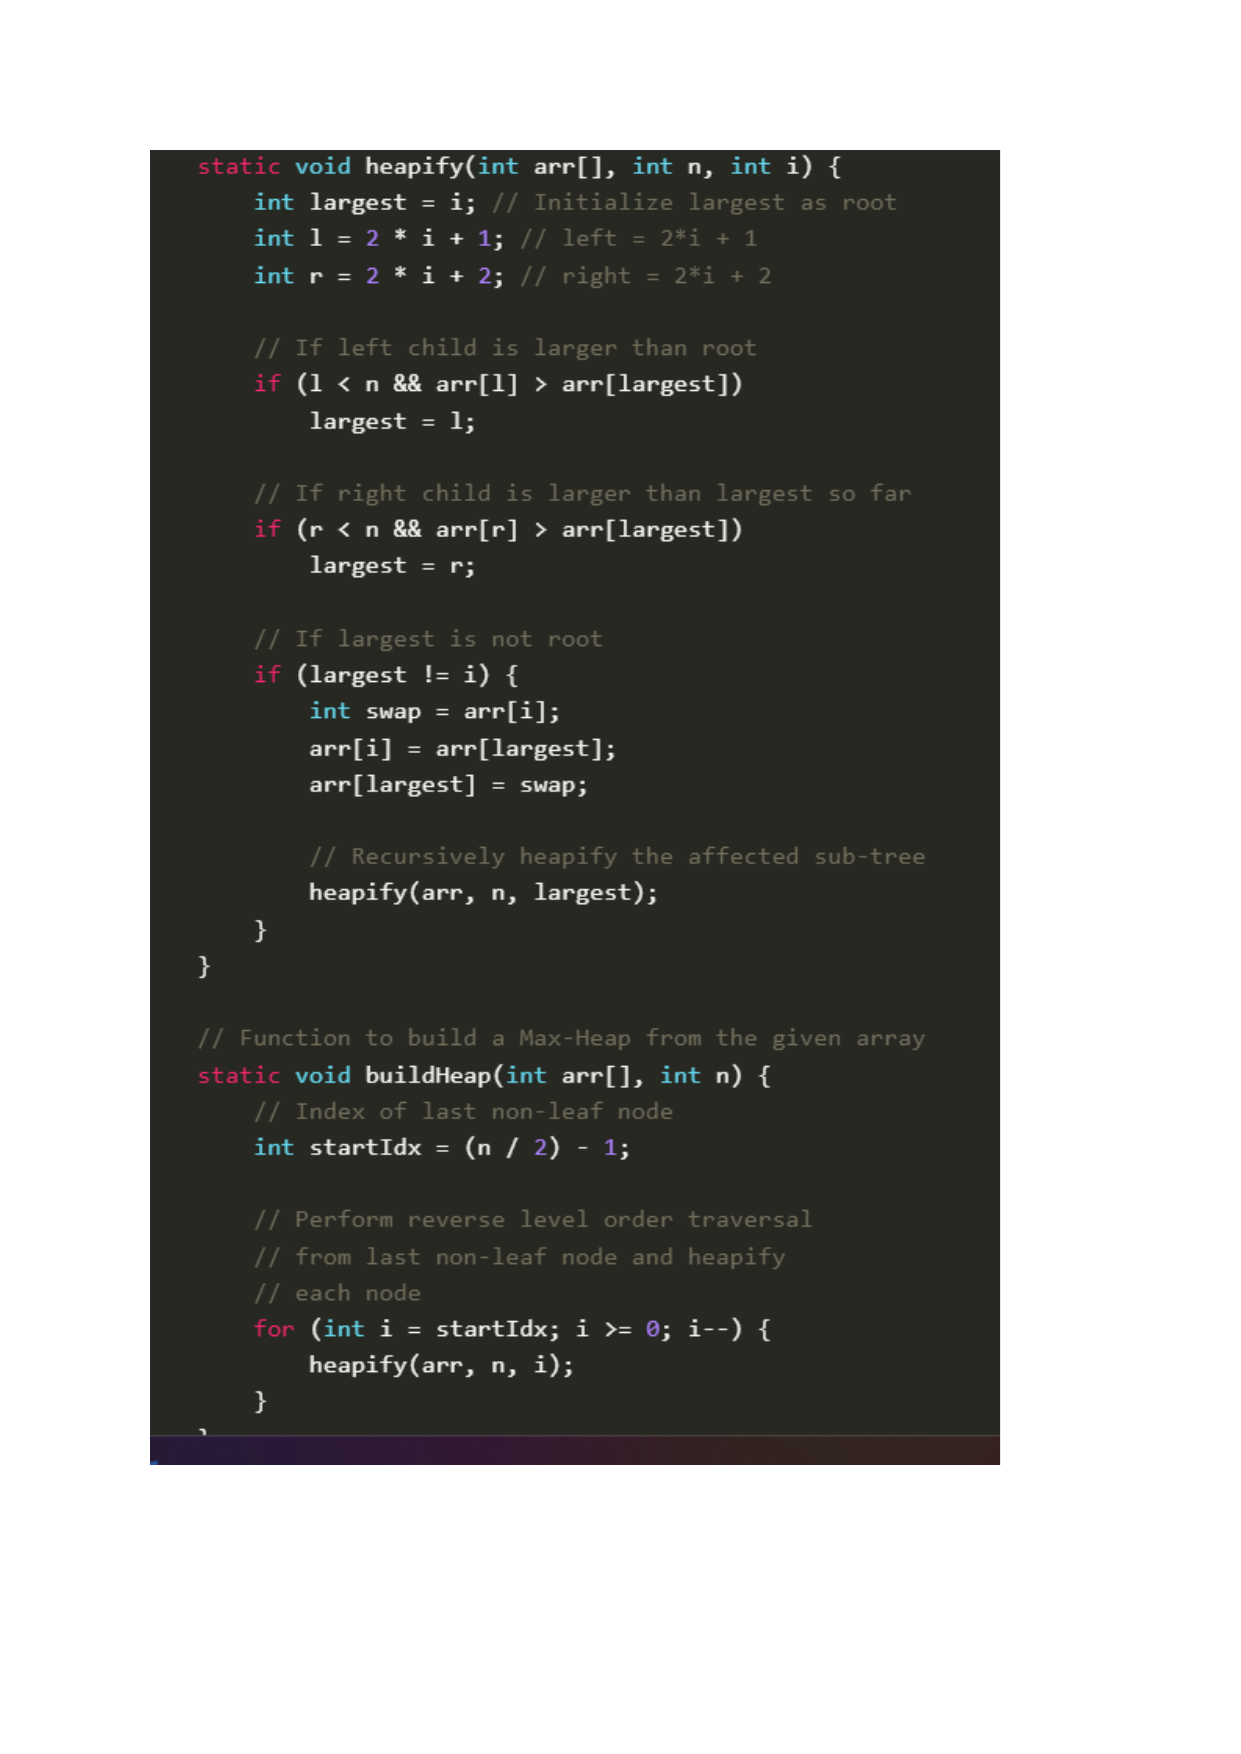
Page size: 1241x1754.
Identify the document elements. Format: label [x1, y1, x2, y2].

picture [150, 150, 1001, 1465]
